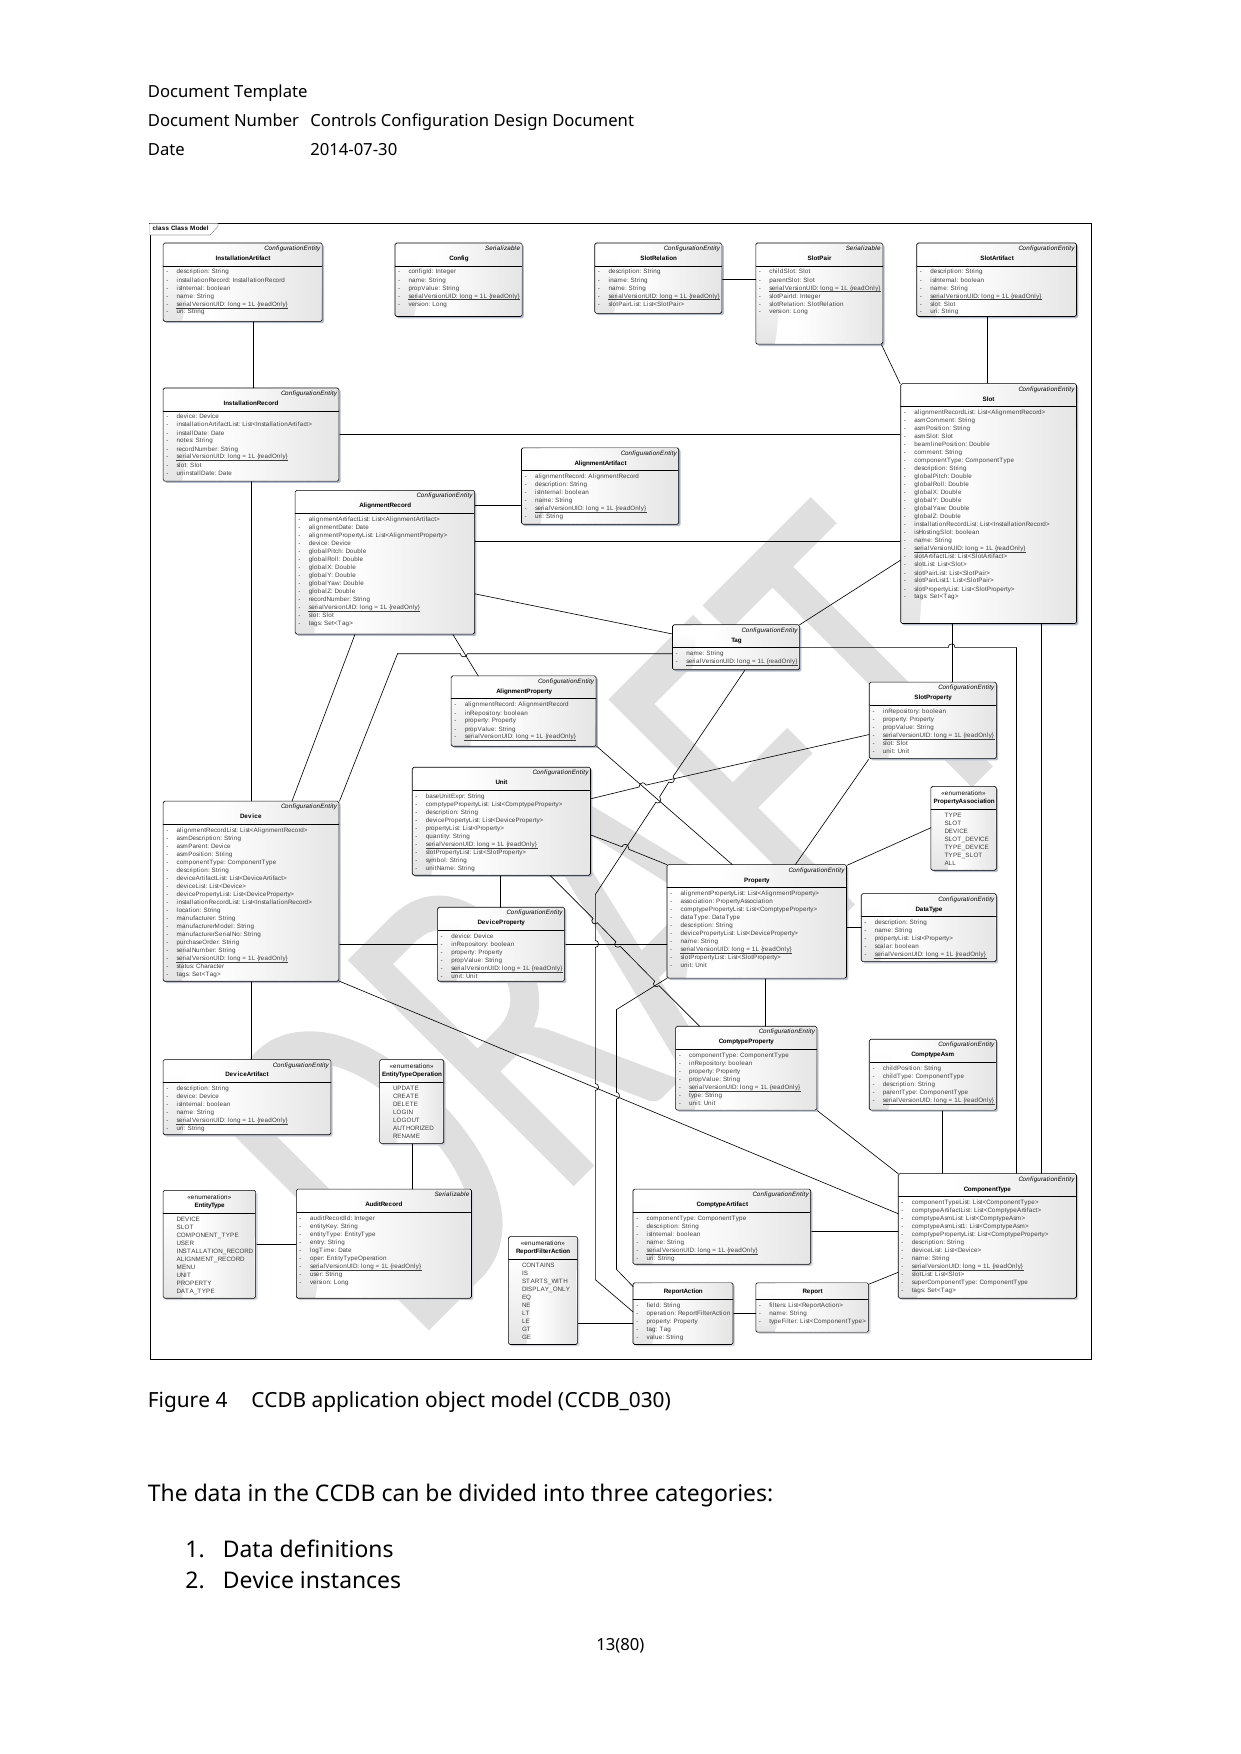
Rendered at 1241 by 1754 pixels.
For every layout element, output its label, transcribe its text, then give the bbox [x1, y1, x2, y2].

list Device instances [185, 1564, 1092, 1595]
text Figure 4 CCDB application object model (CCDB_030) [148, 1386, 1092, 1414]
list Data definitions [185, 1533, 1092, 1564]
text The data in the CCDB can be divided into three categories: [148, 1476, 1092, 1508]
